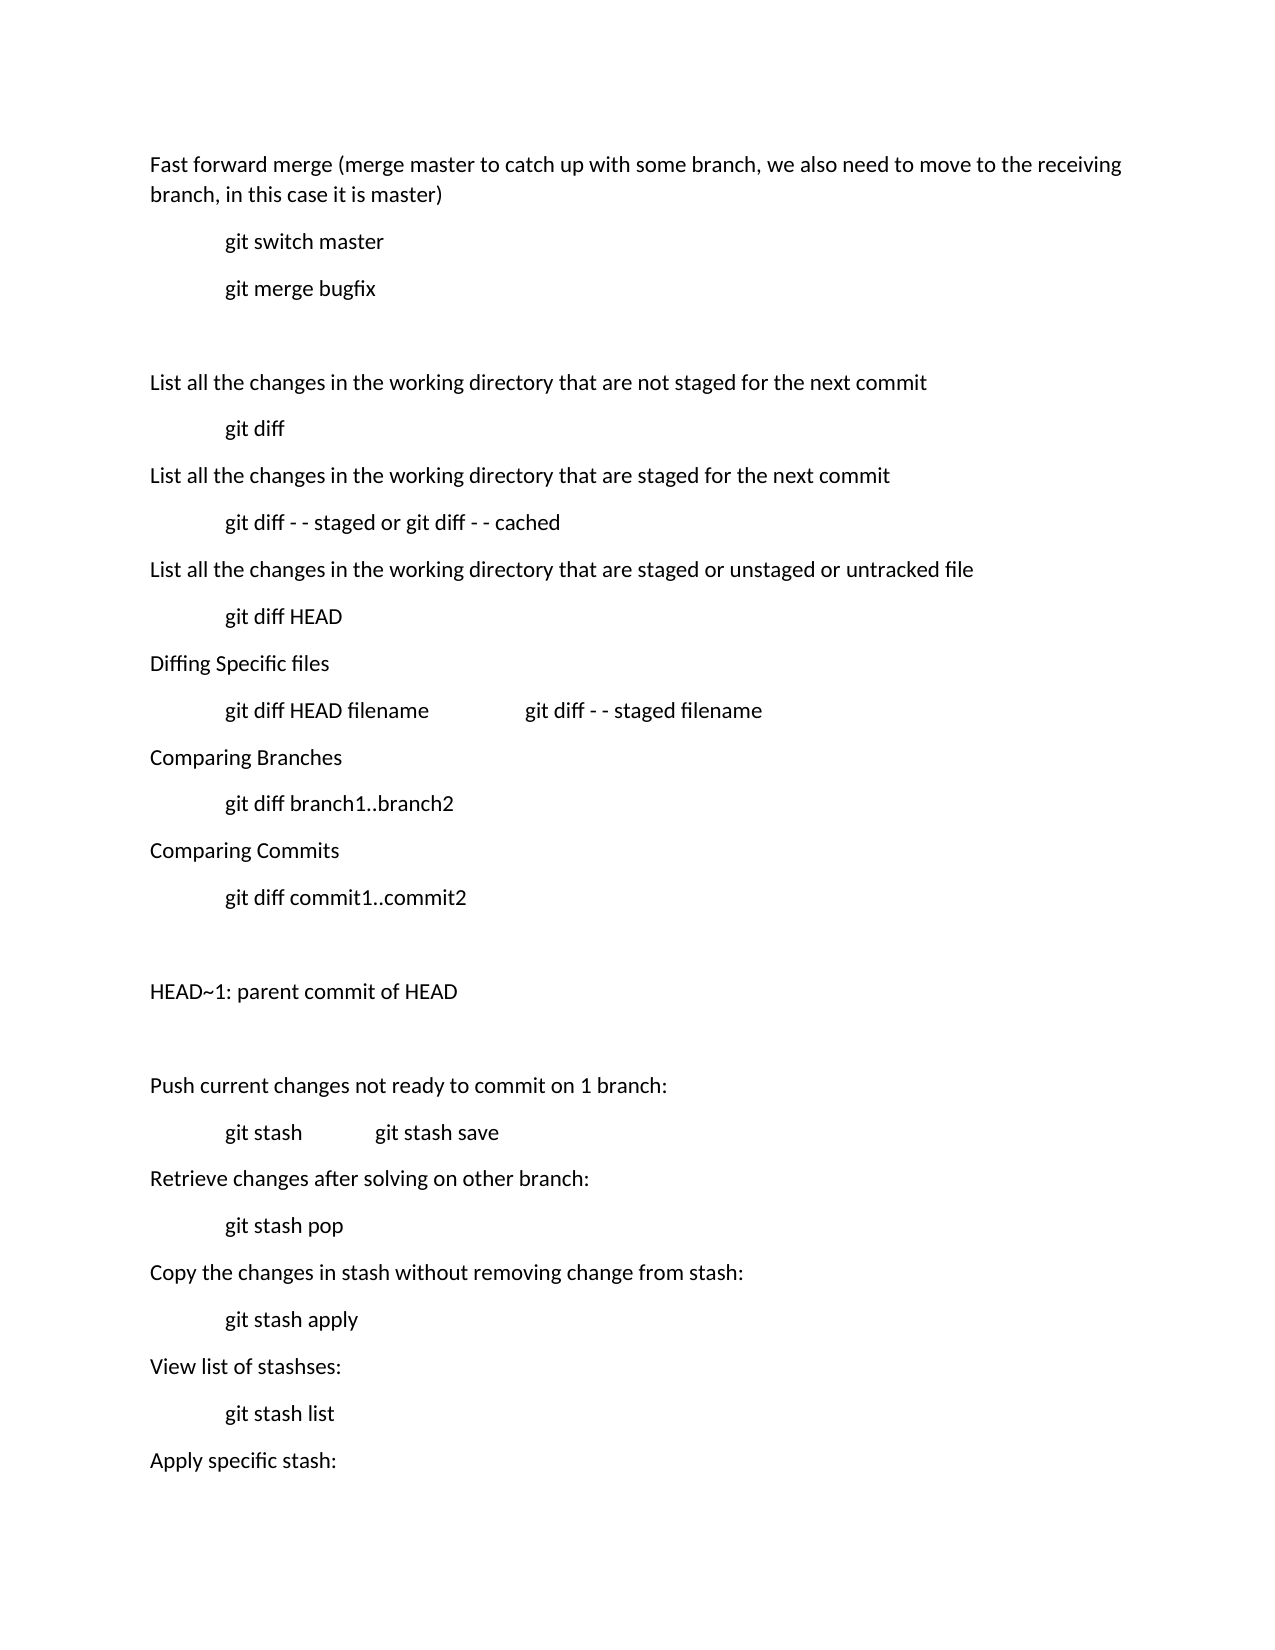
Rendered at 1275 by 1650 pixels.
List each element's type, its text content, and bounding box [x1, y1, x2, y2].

text Apply specific stash: [150, 1446, 1125, 1474]
text View list of stashses: [150, 1352, 1125, 1380]
text git stash git stash save [150, 1118, 1125, 1146]
text git diff HEAD [150, 602, 1125, 630]
text git diff [150, 414, 1125, 443]
text git stash list [150, 1399, 1125, 1427]
text git stash apply [150, 1305, 1125, 1333]
text git diff commit1..commit2 [150, 883, 1125, 911]
text git merge bugfix [150, 274, 1125, 302]
text List all the changes in the working directory that are not staged for the next commit [150, 368, 1125, 396]
text Comparing Commits [150, 836, 1125, 864]
text Retrieve changes after solving on other branch: [150, 1164, 1125, 1193]
text git diff - - staged or git diff - - cached [150, 508, 1125, 536]
text git switch master [150, 227, 1125, 255]
text Diffing Specific files [150, 649, 1125, 677]
text git stash pop [150, 1211, 1125, 1239]
text Comparing Branches [150, 743, 1125, 771]
text Fast forward merge (merge master to catch up with some branch, we also need to move to the receiving branch, in this case it is master) [150, 150, 1125, 208]
text List all the changes in the working directory that are staged or unstaged or untracked file [150, 555, 1125, 583]
text git diff branch1..branch2 [150, 789, 1125, 818]
text Copy the changes in stash without removing change from stash: [150, 1258, 1125, 1286]
text List all the changes in the working directory that are staged for the next commit [150, 461, 1125, 489]
text HEAD~1: parent commit of HEAD [150, 977, 1125, 1005]
text git diff HEAD filename git diff - - staged filename [150, 696, 1125, 724]
text Push current changes not ready to commit on 1 branch: [150, 1071, 1125, 1099]
